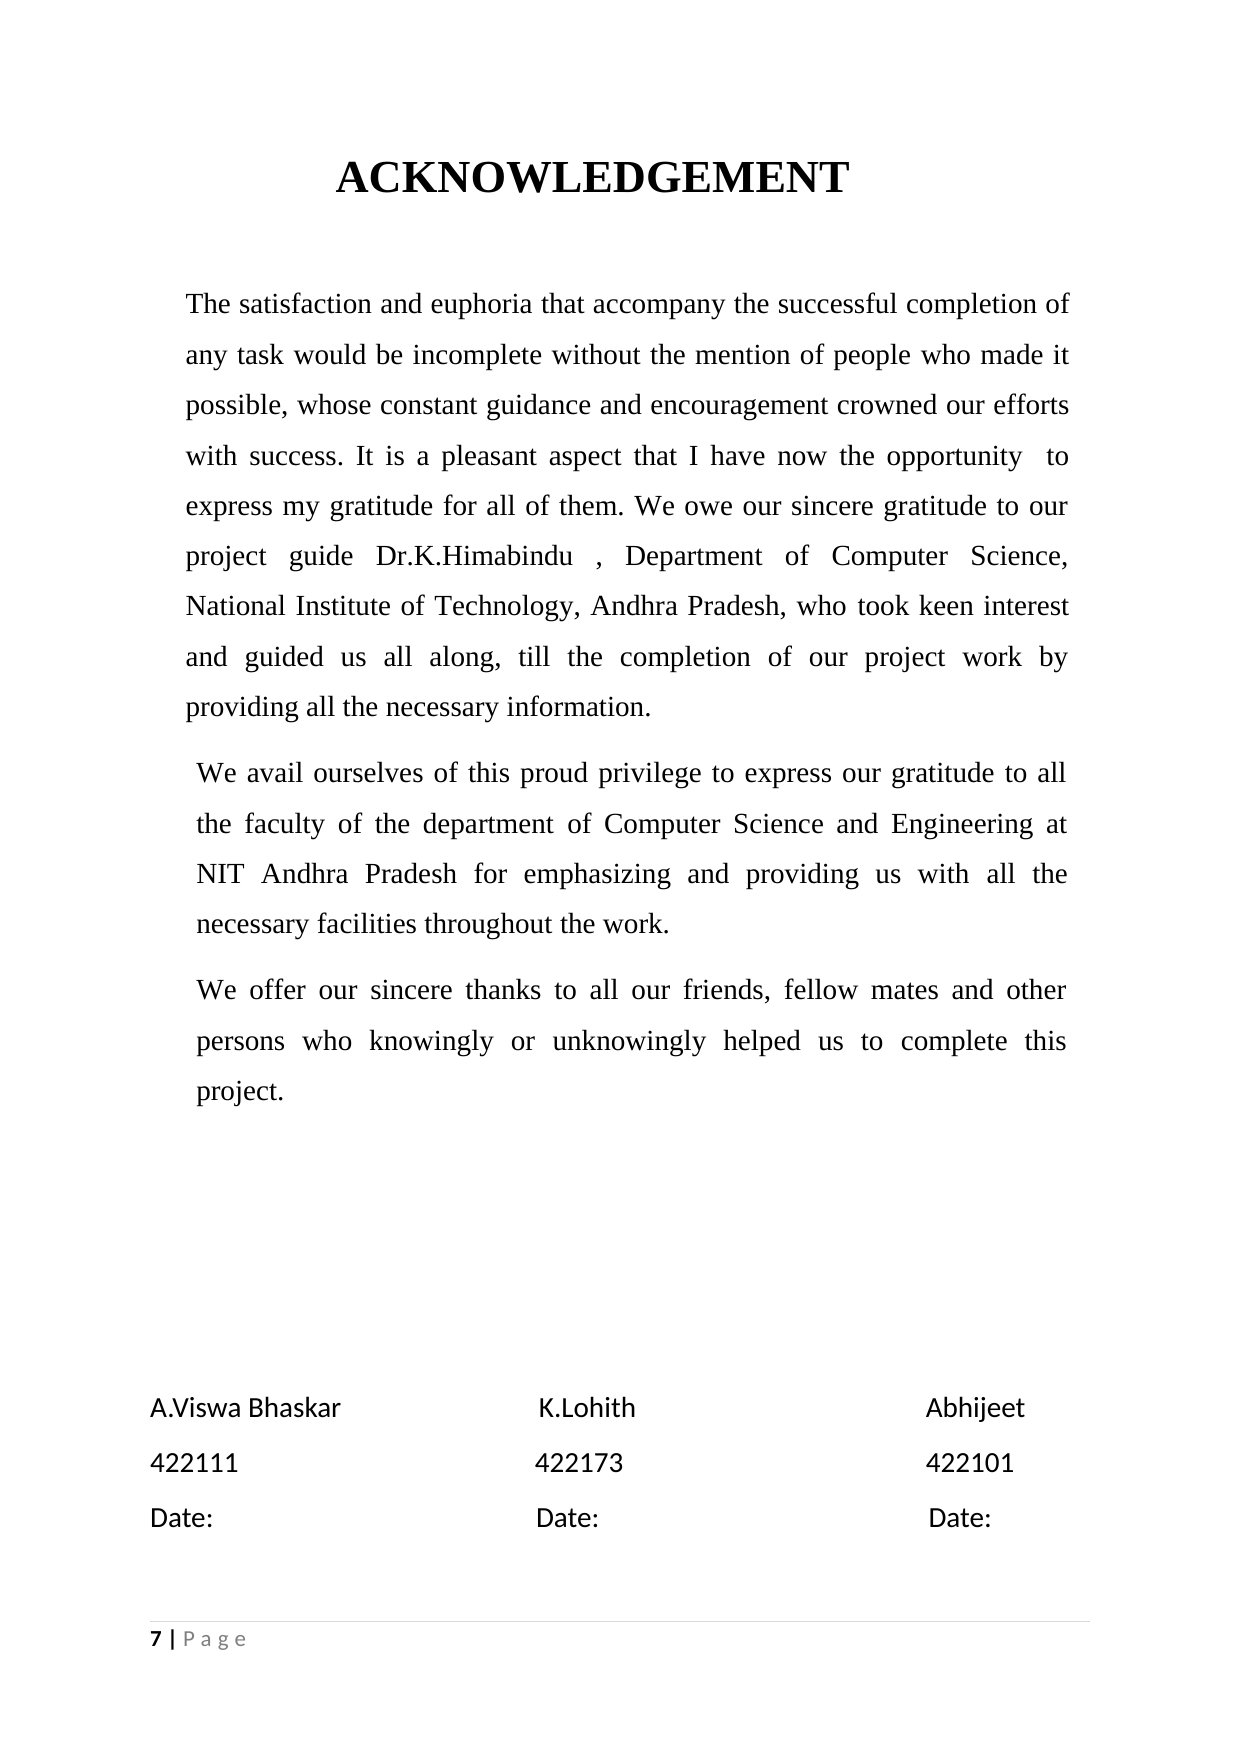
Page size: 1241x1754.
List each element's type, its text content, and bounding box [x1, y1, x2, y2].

text 422111 422173 422101 [150, 1444, 1090, 1479]
text A.Viswa Bhaskar K.Lohith Abhijeet [150, 1389, 1090, 1424]
subtitle ACKNOWLEDGEMENT [335, 150, 1020, 203]
text We offer our sincere thanks to all our friends, fellow mates and other persons who knowingly or unknowingly helped us to complete this project. [196, 972, 1067, 1106]
text The satisfaction and euphoria that accompany the successful completion of any task would be incomplete without the mention of people who made it possible, whose constant guidance and encouragement crowned our efforts with success. It is a pleasant aspect that I have now the opportunity to express my gratitude for all of them. We owe our sincere gratitude to our project guide Dr.K.Himabindu , Department of Computer Science, National Institute of Technology, Andhra Pradesh, who took keen interest and guided us all along, till the completion of our project work by providing all the necessary information. [185, 287, 1069, 723]
text Date: Date: Date: [150, 1499, 1090, 1534]
text We avail ourselves of this proud privilege to express our gratitude to all the faculty of the department of Computer Science and Engineering at NIT Andhra Pradesh for emphasizing and providing us with all the necessary facilities throughout the work. [196, 756, 1068, 940]
